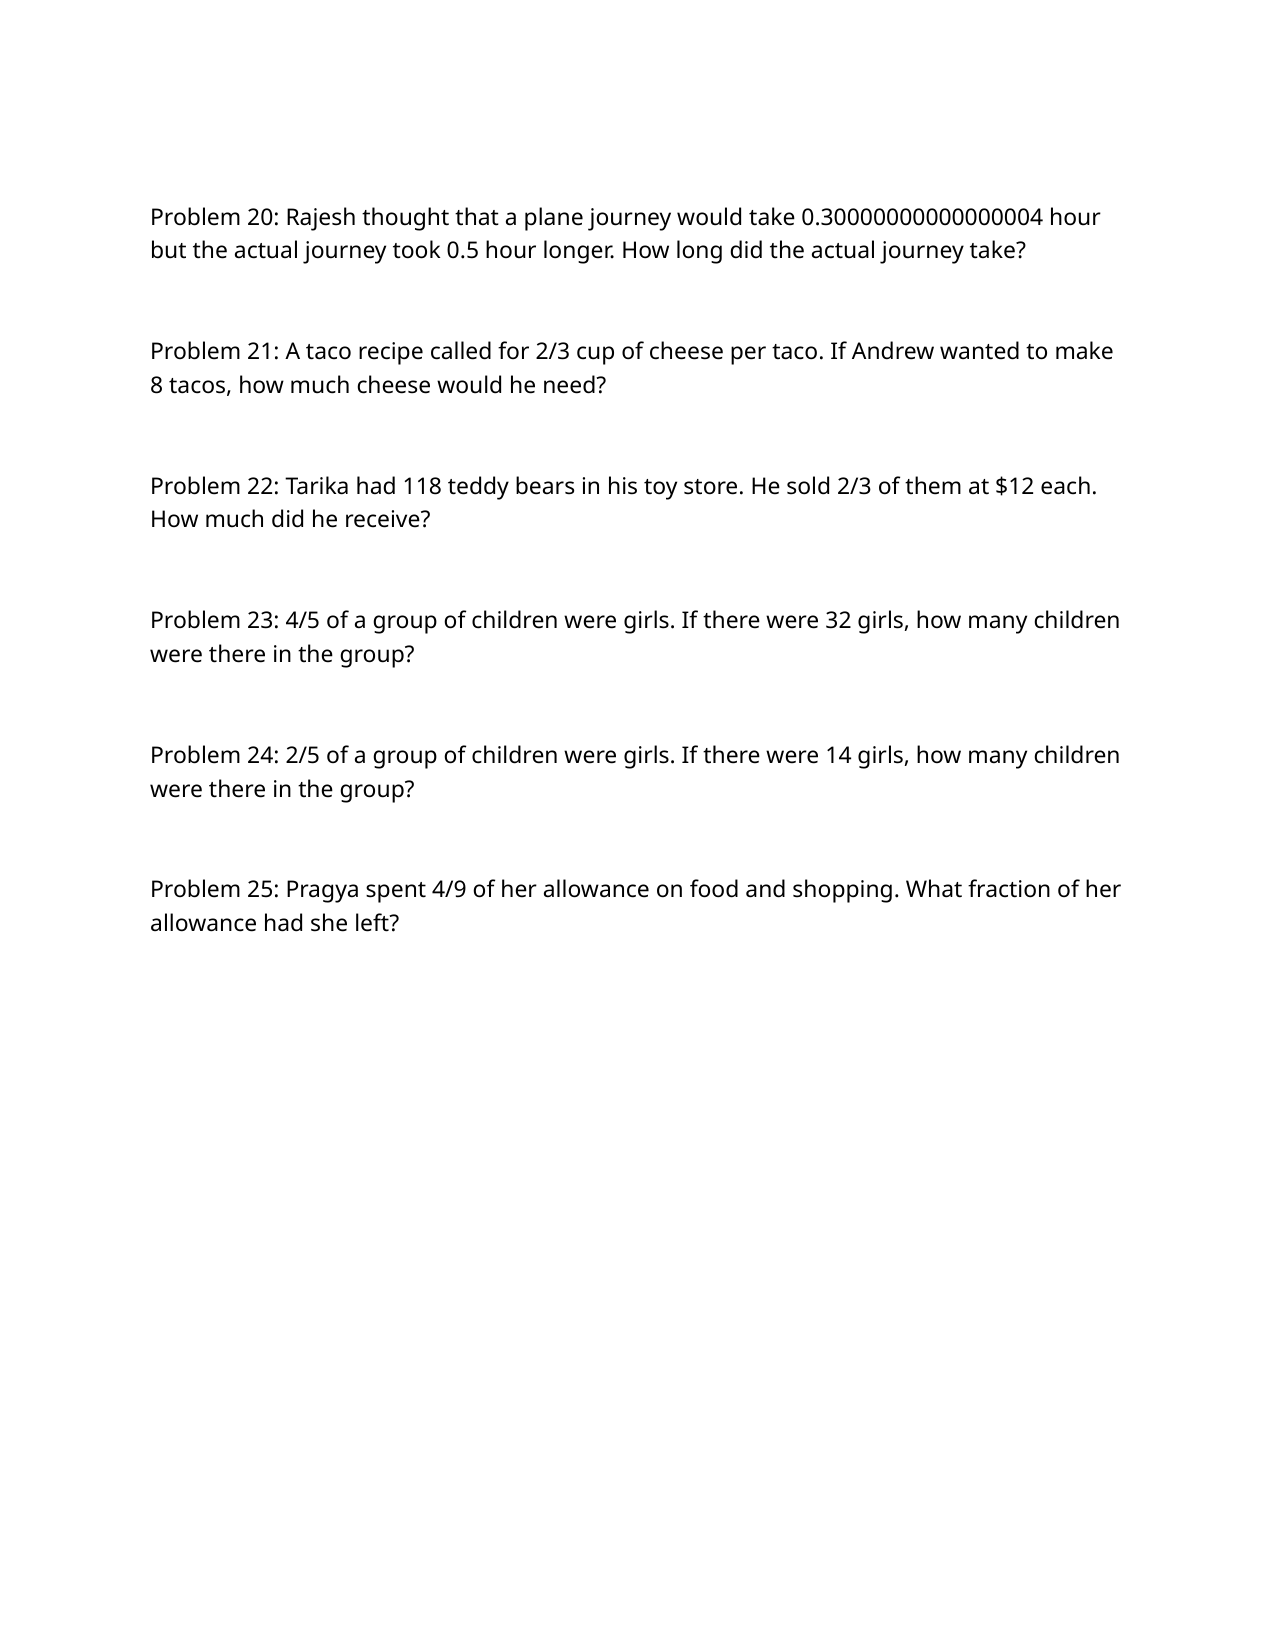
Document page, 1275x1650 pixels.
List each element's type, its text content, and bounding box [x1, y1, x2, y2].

text Problem 22: Tarika had 118 teddy bears in his toy store. He sold 2/3 of them at $12 each. How much did he receive? [150, 469, 1125, 534]
text Problem 21: A taco recipe called for 2/3 cup of cheese per taco. If Andrew wanted to make 8 tacos, how much cheese would he need? [150, 335, 1125, 400]
text Problem 23: 4/5 of a group of children were girls. If there were 32 girls, how many children were there in the group? [150, 604, 1125, 669]
text Problem 24: 2/5 of a group of children were girls. If there were 14 girls, how many children were there in the group? [150, 739, 1125, 804]
text Problem 20: Rajesh thought that a plane journey would take 0.30000000000000004 hour but the actual journey took 0.5 hour longer. How long did the actual journey take? [150, 200, 1125, 265]
text Problem 25: Pragya spent 4/9 of her allowance on food and shopping. What fraction of her allowance had she left? [150, 873, 1125, 938]
